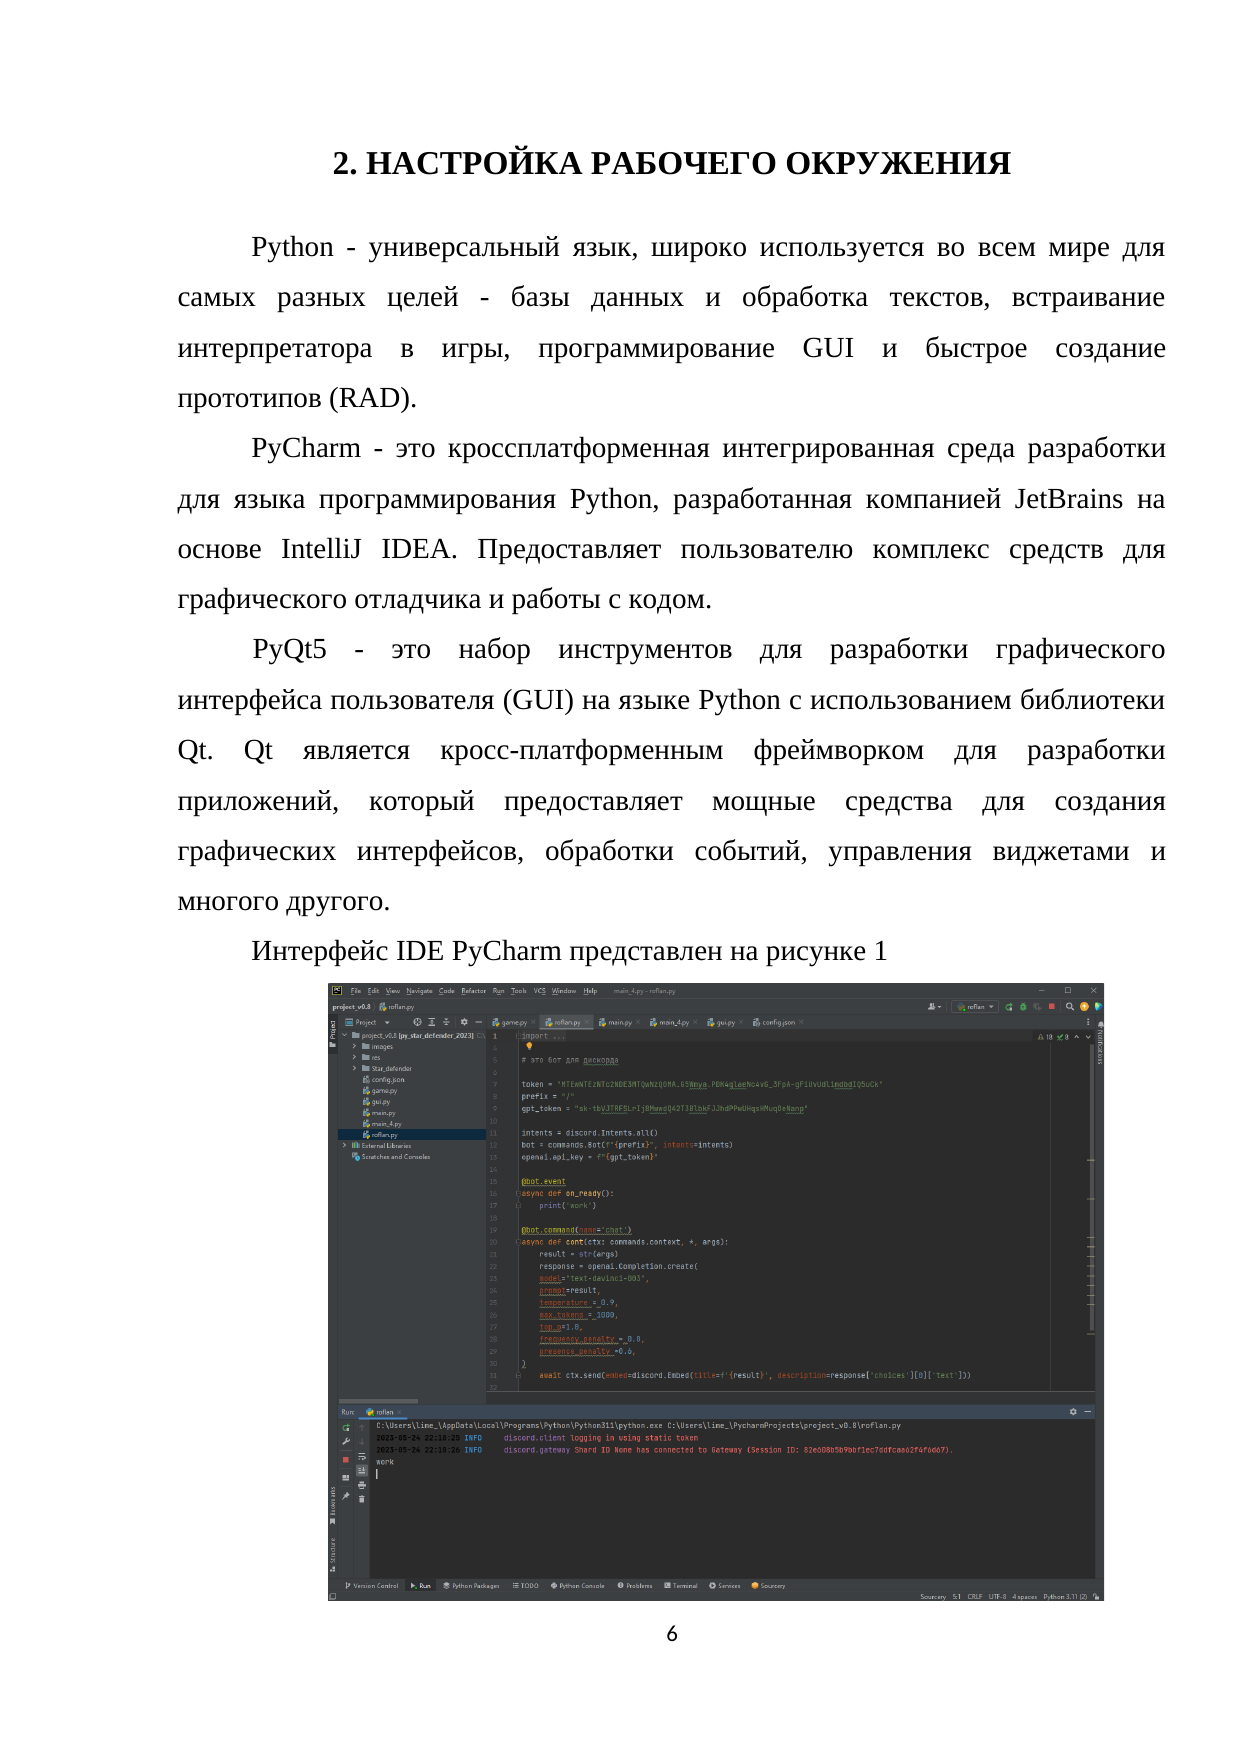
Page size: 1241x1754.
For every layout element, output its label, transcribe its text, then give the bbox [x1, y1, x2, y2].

text Python - универсальный язык, широко используется во всем мире для самых разных целей - базы данных и обработка текстов, встраивание интерпретатора в игры, программирование GUI и быстрое создание прототипов (RAD). [177, 229, 1167, 414]
text PyQt5 - это набор инструментов для разработки графического интерфейса пользователя (GUI) на языке Python с использованием библиотеки Qt. Qt является кросс-платформенным фреймворком для разработки приложений, который предоставляет мощные средства для создания графических интерфейсов, обработки событий, управления виджетами и многого другого. [177, 632, 1167, 917]
text Интерфейс IDE PyCharm представлен на рисунке 1 [177, 933, 1167, 967]
text PyCharm - это кроссплатформенная интегрированная среда разработки для языка программирования Python, разработанная компанией JetBrains на основе IntelliJ IDEA. Предоставляет пользователю комплекс средств для графического отладчика и работы с кодом. [177, 430, 1167, 615]
picture [328, 983, 1105, 1601]
subtitle 2. НАСТРОЙКА РАБОЧЕГО ОКРУЖЕНИЯ [177, 143, 1167, 181]
